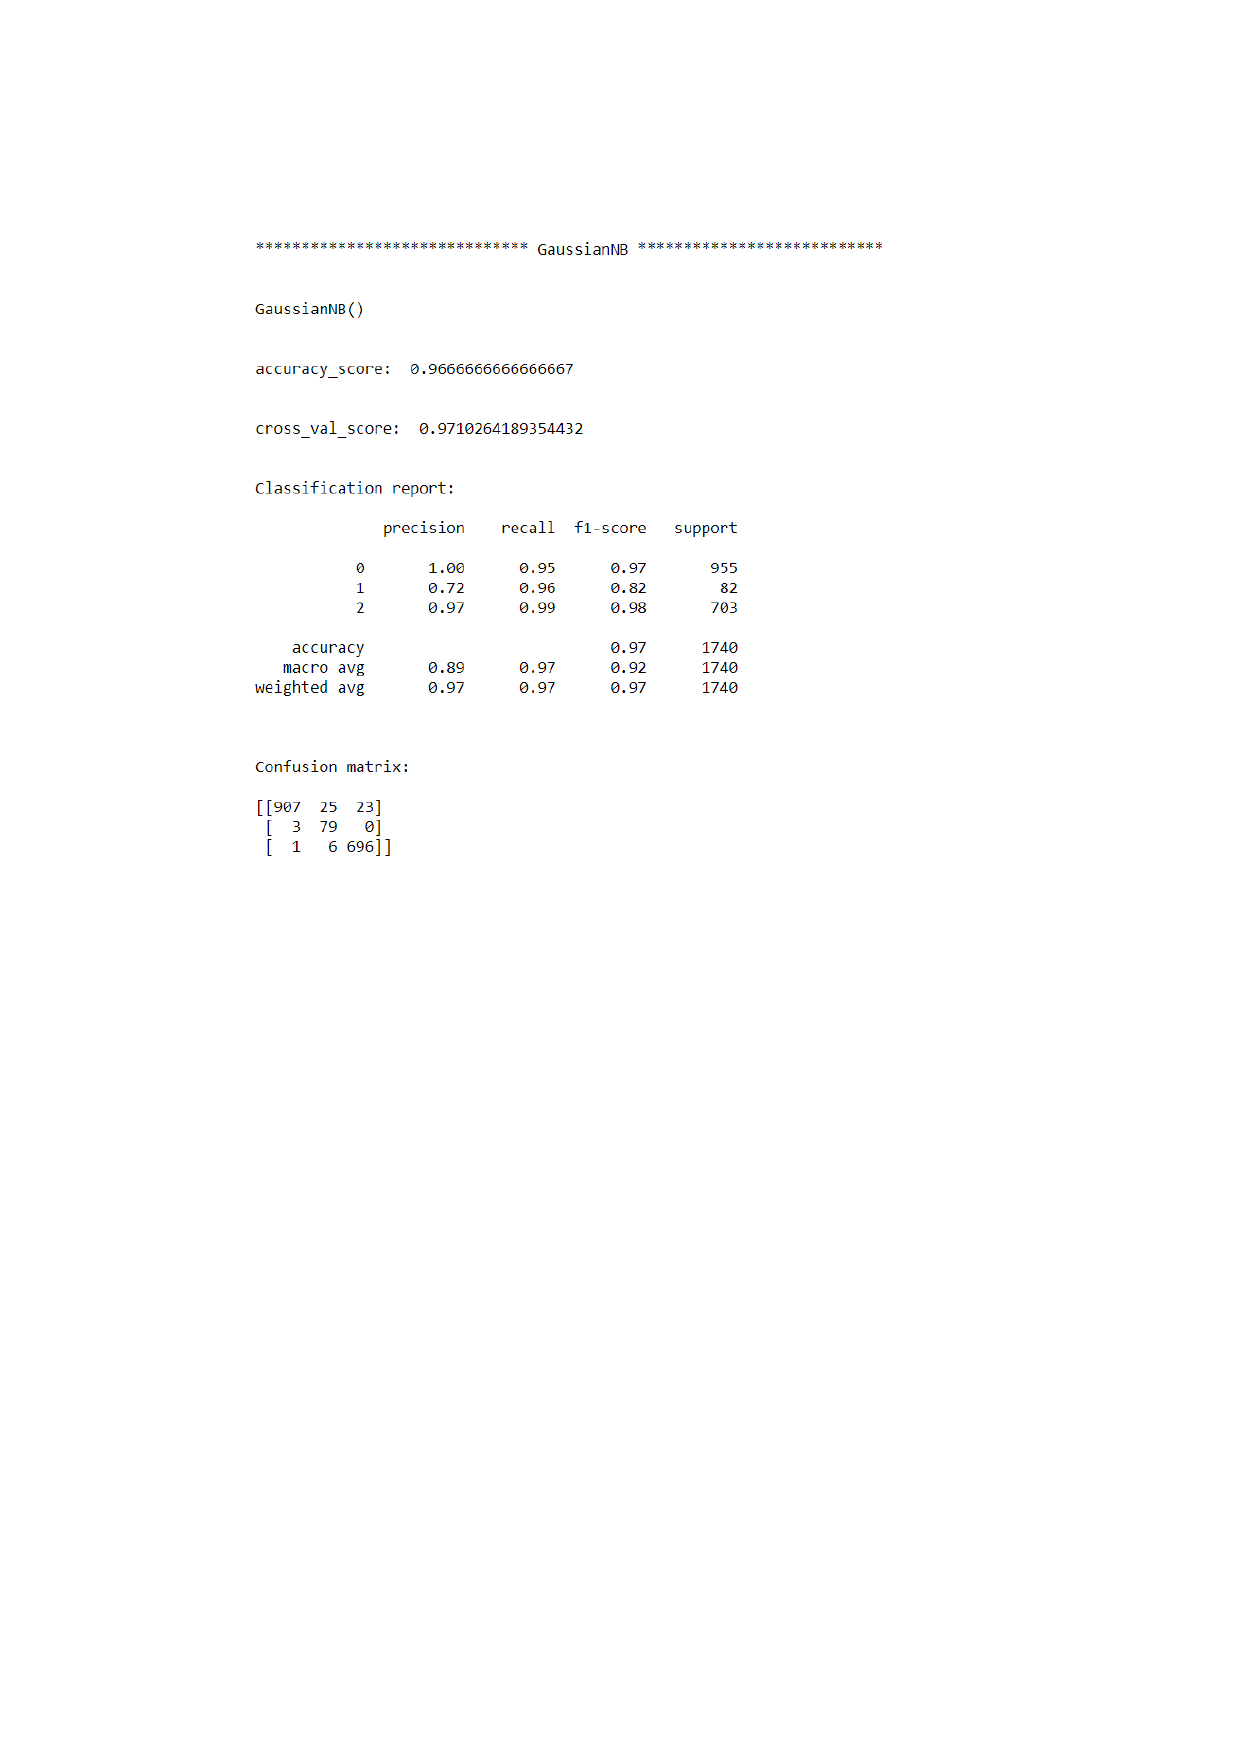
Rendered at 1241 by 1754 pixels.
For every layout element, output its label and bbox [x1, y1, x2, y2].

picture [150, 203, 934, 875]
